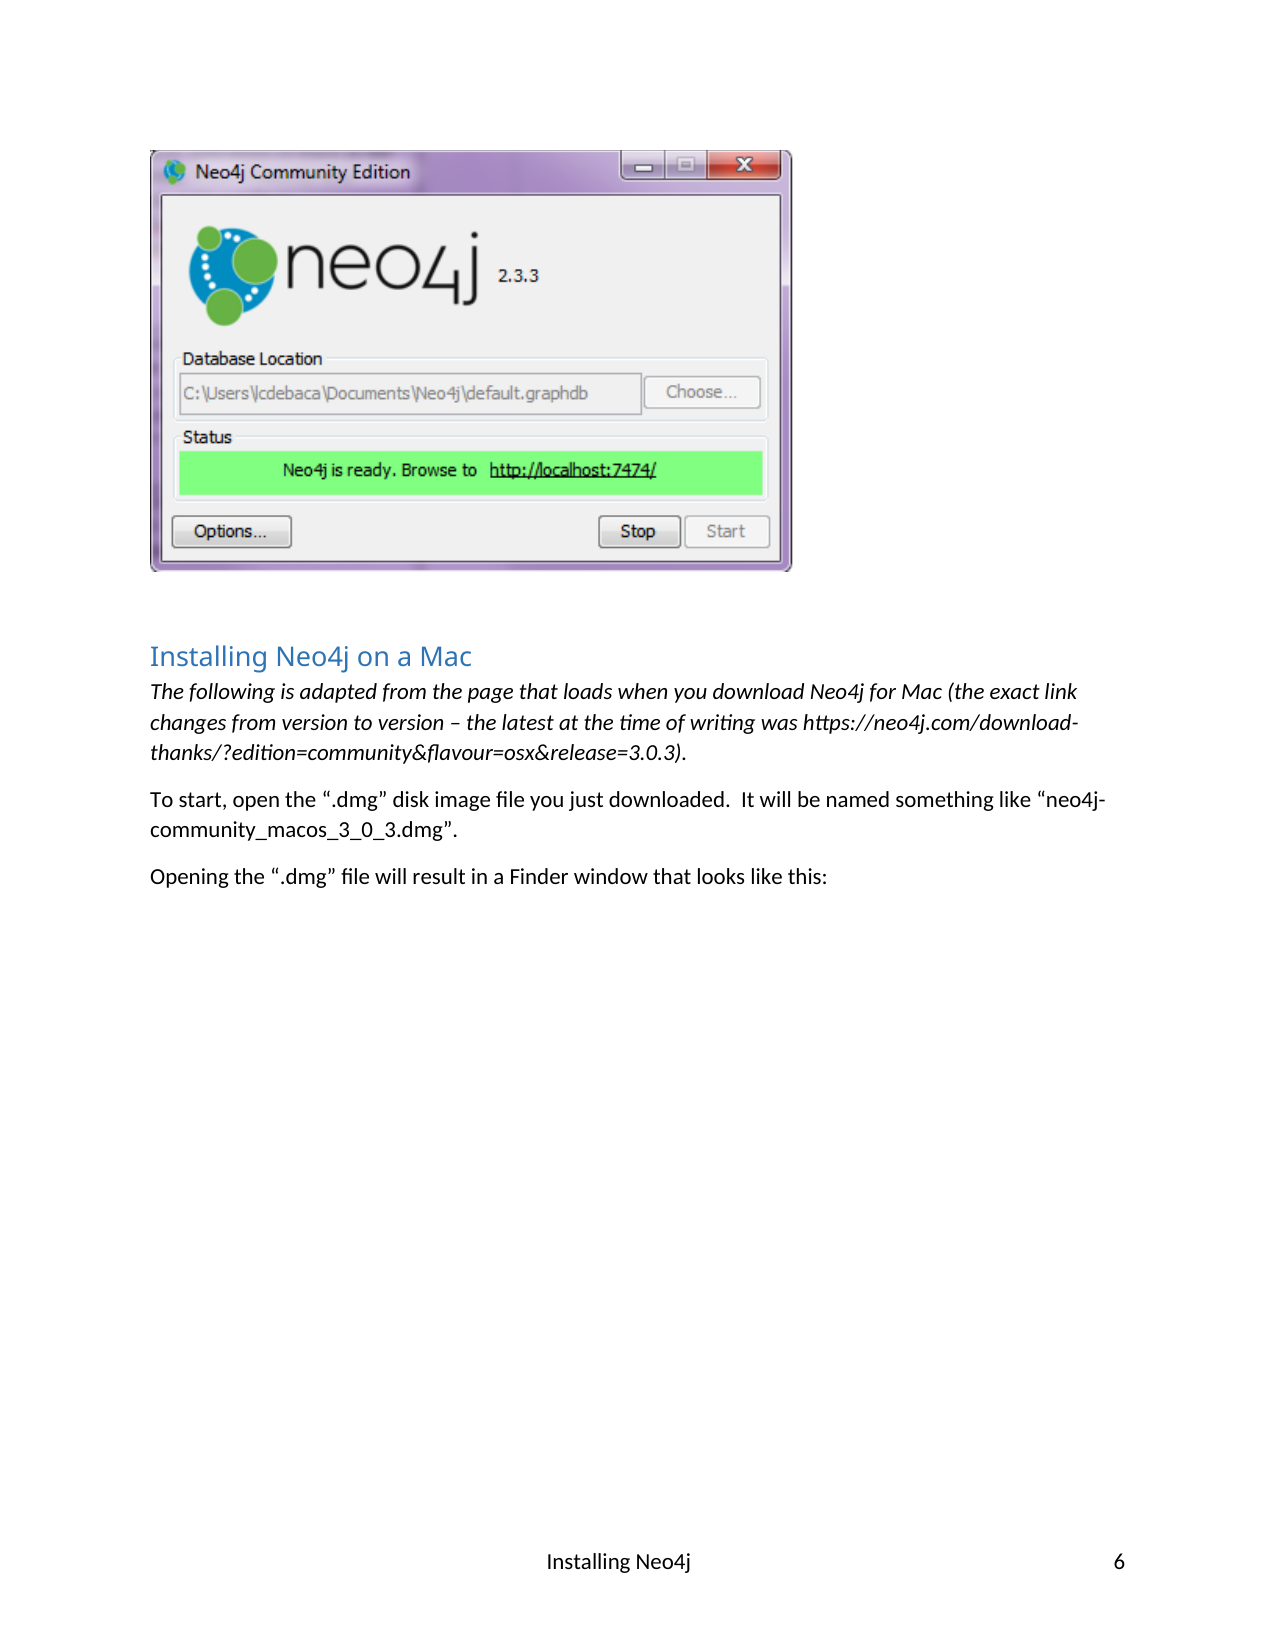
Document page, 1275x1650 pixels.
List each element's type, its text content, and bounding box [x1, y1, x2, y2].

text The following is adapted from the page that loads when you download Neo4j for Mac (the exact link changes from version to version – the latest at the time of writing was https://neo4j.com/download-thanks/?edition=community&flavour=osx&release=3.0.3). [150, 677, 1125, 766]
subtitle Installing Neo4j on a Mac [150, 638, 1125, 674]
text To start, open the “.dmg” disk image file you just downloaded. It will be named something like “neo4j-community_macos_3_0_3.dmg”. [150, 785, 1125, 843]
text Opening the “.dmg” file will result in a Finder window that looks like this: [150, 862, 1125, 890]
picture [150, 150, 794, 572]
